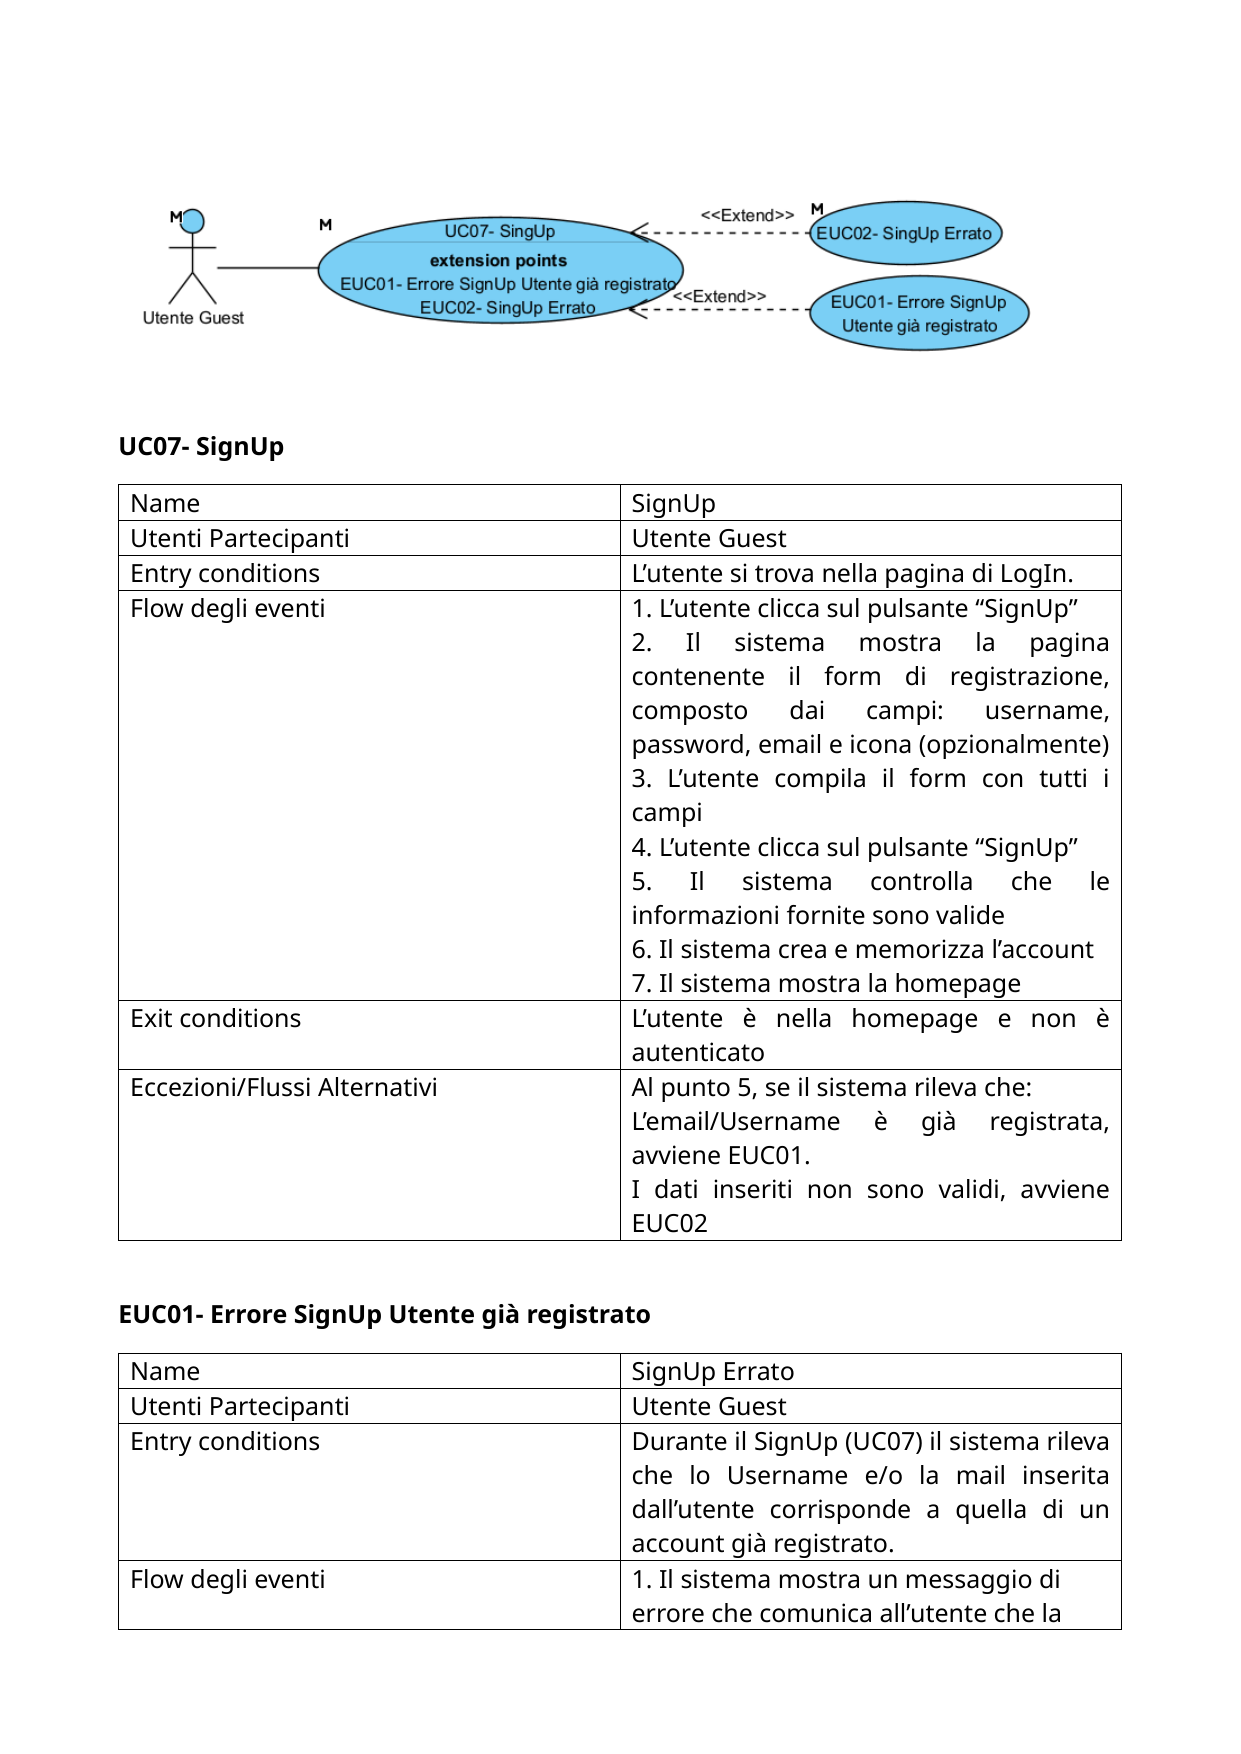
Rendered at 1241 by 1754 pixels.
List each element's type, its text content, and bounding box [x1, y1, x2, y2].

table_cell Entry conditions [119, 1424, 620, 1560]
table_header SignUp Errato [621, 1354, 1121, 1388]
text EUC01- Errore SignUp Utente già registrato [118, 1297, 1122, 1331]
table_cell Utenti Partecipanti [119, 521, 620, 554]
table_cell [621, 1561, 1121, 1629]
table_cell Durante il SignUp (UC07) il sistema rileva che lo Username e/o la mail inserita dall’utente corrisponde a quella di un account già registrato. [621, 1424, 1121, 1560]
table_cell Utente Guest [621, 1389, 1121, 1423]
picture [118, 147, 1070, 407]
table_cell Al punto 5, se il sistema rileva che: L’email/Username è già registrata, avviene EUC01. I dati inseriti non sono validi, avviene EUC02 [621, 1070, 1121, 1240]
table_cell Flow degli eventi [119, 1561, 620, 1629]
table_cell Utenti Partecipanti [119, 1389, 620, 1423]
table_header SignUp [621, 485, 1121, 519]
table_header Name [119, 485, 620, 519]
table_cell Utente Guest [621, 521, 1121, 554]
table_header Name [119, 1354, 620, 1388]
table_cell Entry conditions [119, 556, 620, 590]
table_cell Exit conditions [119, 1001, 620, 1069]
table_cell Flow degli eventi [119, 591, 620, 999]
text UC07- SignUp [118, 428, 1122, 463]
table_cell Eccezioni/Flussi Alternativi [119, 1070, 620, 1240]
table_cell 1. L’utente clicca sul pulsante “SignUp” 2. Il sistema mostra la pagina contenente il form di registrazione, composto dai campi: username, password, email e icona (opzionalmente) 3. L’utente compila il form con tutti i campi 4. L’utente clicca sul pulsante “SignUp” 5. Il sistema controlla che le informazioni fornite sono valide 6. Il sistema crea e memorizza l’account 7. Il sistema mostra la homepage [621, 591, 1121, 999]
table_cell L’utente si trova nella pagina di LogIn. [621, 556, 1121, 590]
table_cell L’utente è nella homepage e non è autenticato [621, 1001, 1121, 1069]
